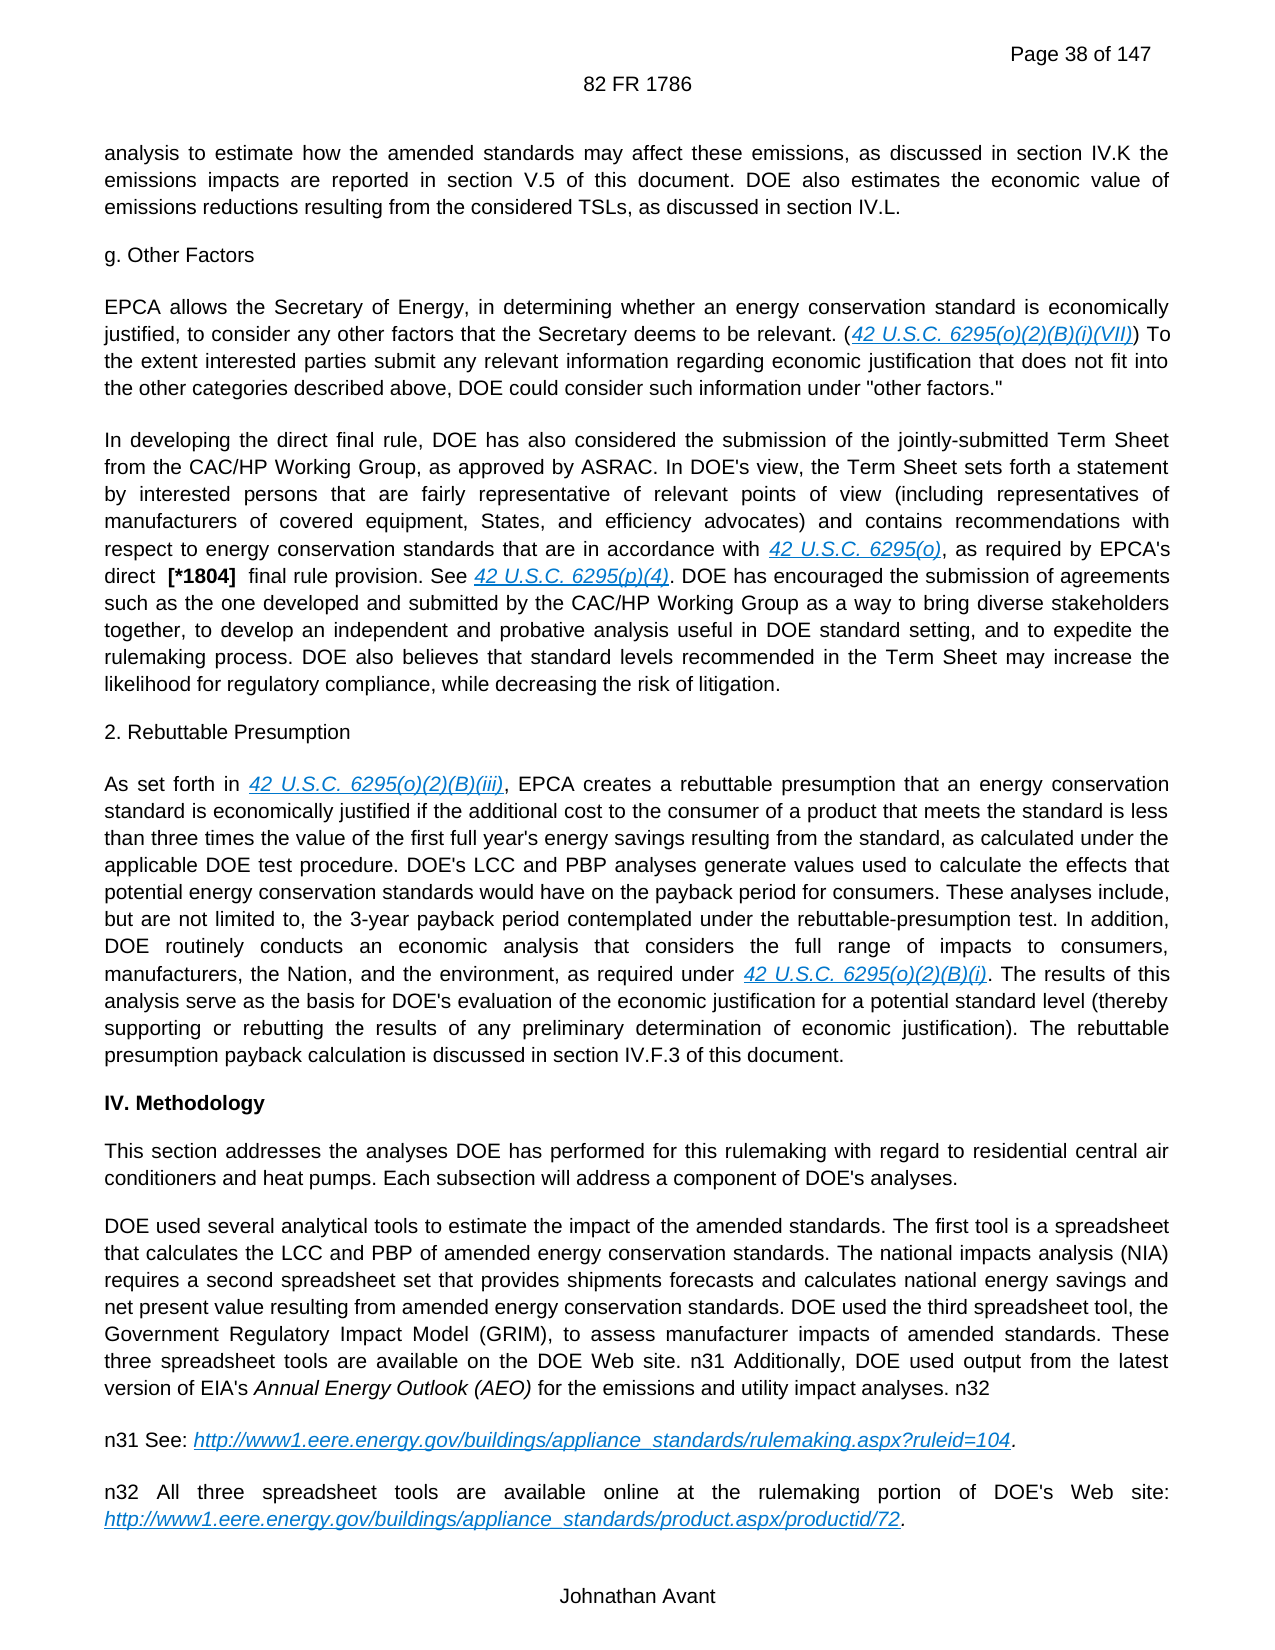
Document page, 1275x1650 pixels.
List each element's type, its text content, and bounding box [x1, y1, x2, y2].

text 2. Rebuttable Presumption [104, 717, 1171, 744]
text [104, 137, 1171, 219]
text n32 All three spreadsheet tools are available online at the rulemaking portion of DOE's Web site: http://www1.eere.energy.gov/buildings/appliance_standards/product.aspx/productid/72. [104, 1477, 1171, 1531]
text As set forth in 42 U.S.C. 6295(o)(2)(B)(iii), EPCA creates a rebuttable presumption that an energy conservation standard is economically justified if the additional cost to the consumer of a product that meets the standard is less than three times the value of the first full year's energy savings resulting from the standard, as calculated under the applicable DOE test procedure. DOE's LCC and PBP analyses generate values used to calculate the effects that potential energy conservation standards would have on the payback period for consumers. These analyses include, but are not limited to, the 3-year payback period contemplated under the rebuttable-presumption test. In addition, DOE routinely conducts an economic analysis that considers the full range of impacts to consumers, manufacturers, the Nation, and the environment, as required under 42 U.S.C. 6295(o)(2)(B)(i). The results of this analysis serve as the basis for DOE's evaluation of the economic justification for a potential standard level (thereby supporting or rebutting the results of any preliminary determination of economic justification). The rebuttable presumption payback calculation is discussed in section IV.F.3 of this document. [104, 769, 1171, 1067]
text DOE used several analytical tools to estimate the impact of the amended standards. The first tool is a spreadsheet that calculates the LCC and PBP of amended energy conservation standards. The national impacts analysis (NIA) requires a second spreadsheet set that provides shipments forecasts and calculates national energy savings and net present value resulting from amended energy conservation standards. DOE used the third spreadsheet tool, the Government Regulatory Impact Model (GRIM), to assess manufacturer impacts of amended standards. These three spreadsheet tools are available on the DOE Web site. n31 Additionally, DOE used output from the latest version of EIA's Annual Energy Outlook (AEO) for the emissions and utility impact analyses. n32 [104, 1210, 1171, 1400]
text EPCA allows the Secretary of Energy, in determining whether an energy conservation standard is economically justified, to consider any other factors that the Secretary deems to be relevant. (42 U.S.C. 6295(o)(2)(B)(i)(VII)) To the extent interested parties submit any relevant information regarding economic justification that does not fit into the other categories described above, DOE could consider such information under "other factors." [104, 292, 1171, 400]
text In developing the direct final rule, DOE has also considered the submission of the jointly-submitted Term Sheet from the CAC/HP Working Group, as approved by ASRAC. In DOE's view, the Term Sheet sets forth a statement by interested persons that are fairly representative of relevant points of view (including representatives of manufacturers of covered equipment, States, and efficiency advocates) and contains recommendations with respect to energy conservation standards that are in accordance with 42 U.S.C. 6295(o), as required by EPCA's direct [*1804] final rule provision. See 42 U.S.C. 6295(p)(4). DOE has encouraged the submission of agreements such as the one developed and submitted by the CAC/HP Working Group as a way to bring diverse stakeholders together, to develop an independent and probative analysis useful in DOE standard setting, and to expedite the rulemaking process. DOE also believes that standard levels recommended in the Term Sheet may increase the likelihood for regulatory compliance, while decreasing the risk of litigation. [104, 425, 1171, 696]
text n31 See: http://www1.eere.energy.gov/buildings/appliance_standards/rulemaking.aspx?ruleid=104. [104, 1425, 1171, 1452]
text IV. Methodology [104, 1087, 1171, 1114]
text This section addresses the analyses DOE has performed for this rulemaking with regard to residential central air conditioners and heat pumps. Each subsection will address a component of DOE's analyses. [104, 1135, 1171, 1189]
text g. Other Factors [104, 239, 1171, 267]
